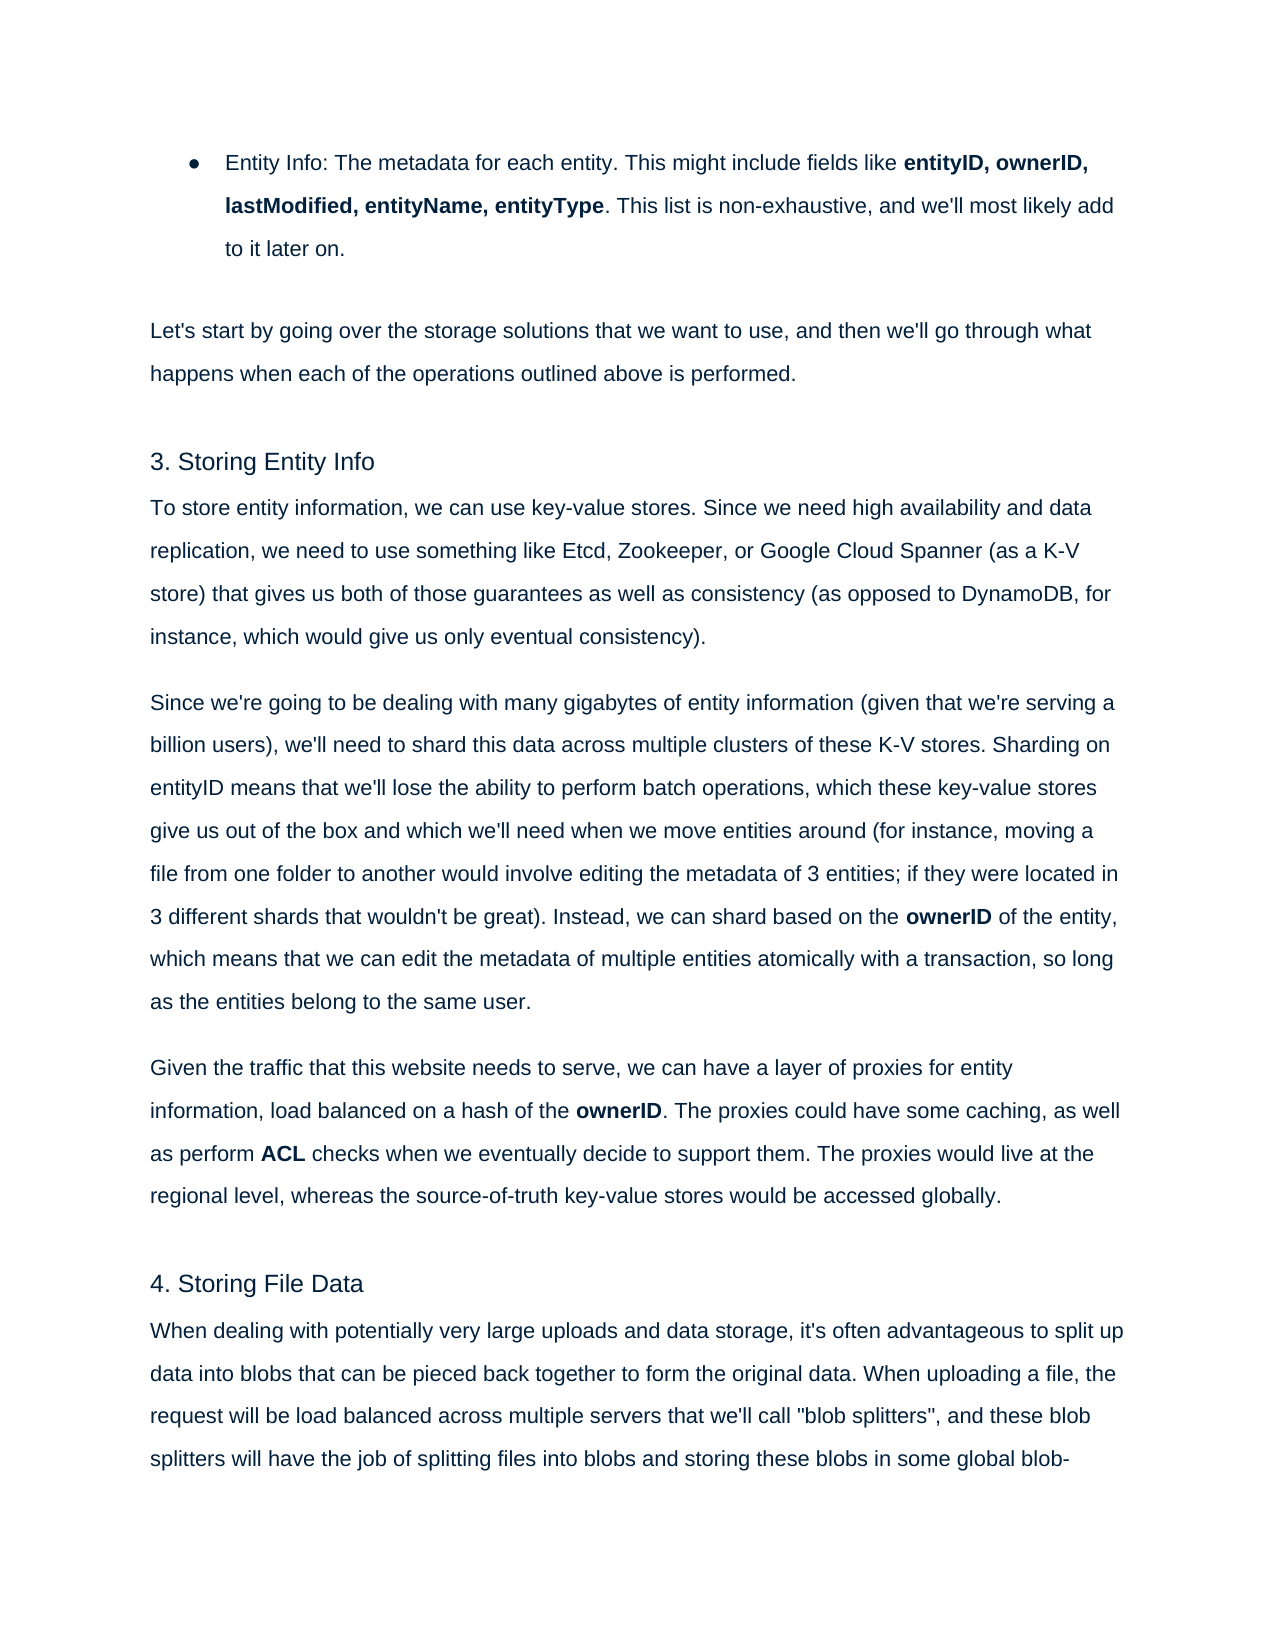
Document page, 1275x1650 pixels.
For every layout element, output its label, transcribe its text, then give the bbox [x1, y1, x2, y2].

text Since we're going to be dealing with many gigabytes of entity information (given that we're serving a billion users), we'll need to shard this data across multiple clusters of these K-V stores. Sharding on entityID means that we'll lose the ability to perform batch operations, which these key-value stores give us out of the box and which we'll need when we move entities around (for instance, moving a file from one folder to another would involve editing the metadata of 3 entities; if they were located in 3 different shards that wouldn't be great). Instead, we can shard based on the ownerID of the entity, which means that we can edit the metadata of multiple entities atomically with a transaction, so long as the entities belong to the same user. [150, 689, 1125, 1014]
list Entity Info: The metadata for each entity. This might include fields like entityID, ownerID, lastModified, entityName, entityType. This list is non-exhaustive, and we'll most likely add to it later on. [187, 150, 1125, 261]
text 4. Storing File Data [150, 1269, 1125, 1298]
text To store entity information, we can use key-value stores. Since we need high availability and data replication, we need to use something like Etcd, Zookeeper, or Google Cloud Spanner (as a K-V store) that gives us both of those guarantees as well as consistency (as opposed to DynamoDB, for instance, which would give us only eventual consistency). [150, 495, 1125, 649]
text Given the traffic that this website needs to serve, we can have a layer of proxies for entity information, load balanced on a hash of the ownerID. The proxies could have some caching, as well as perform ACL checks when we eventually decide to support them. The proxies would live at the regional level, whereas the source-of-truth key-value stores would be accessed globally. [150, 1055, 1125, 1208]
text Let's start by going over the storage solutions that we want to use, and then we'll go through what happens when each of the operations outlined above is performed. [150, 318, 1125, 386]
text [150, 1318, 1125, 1471]
text 3. Storing Entity Info [150, 446, 1125, 475]
